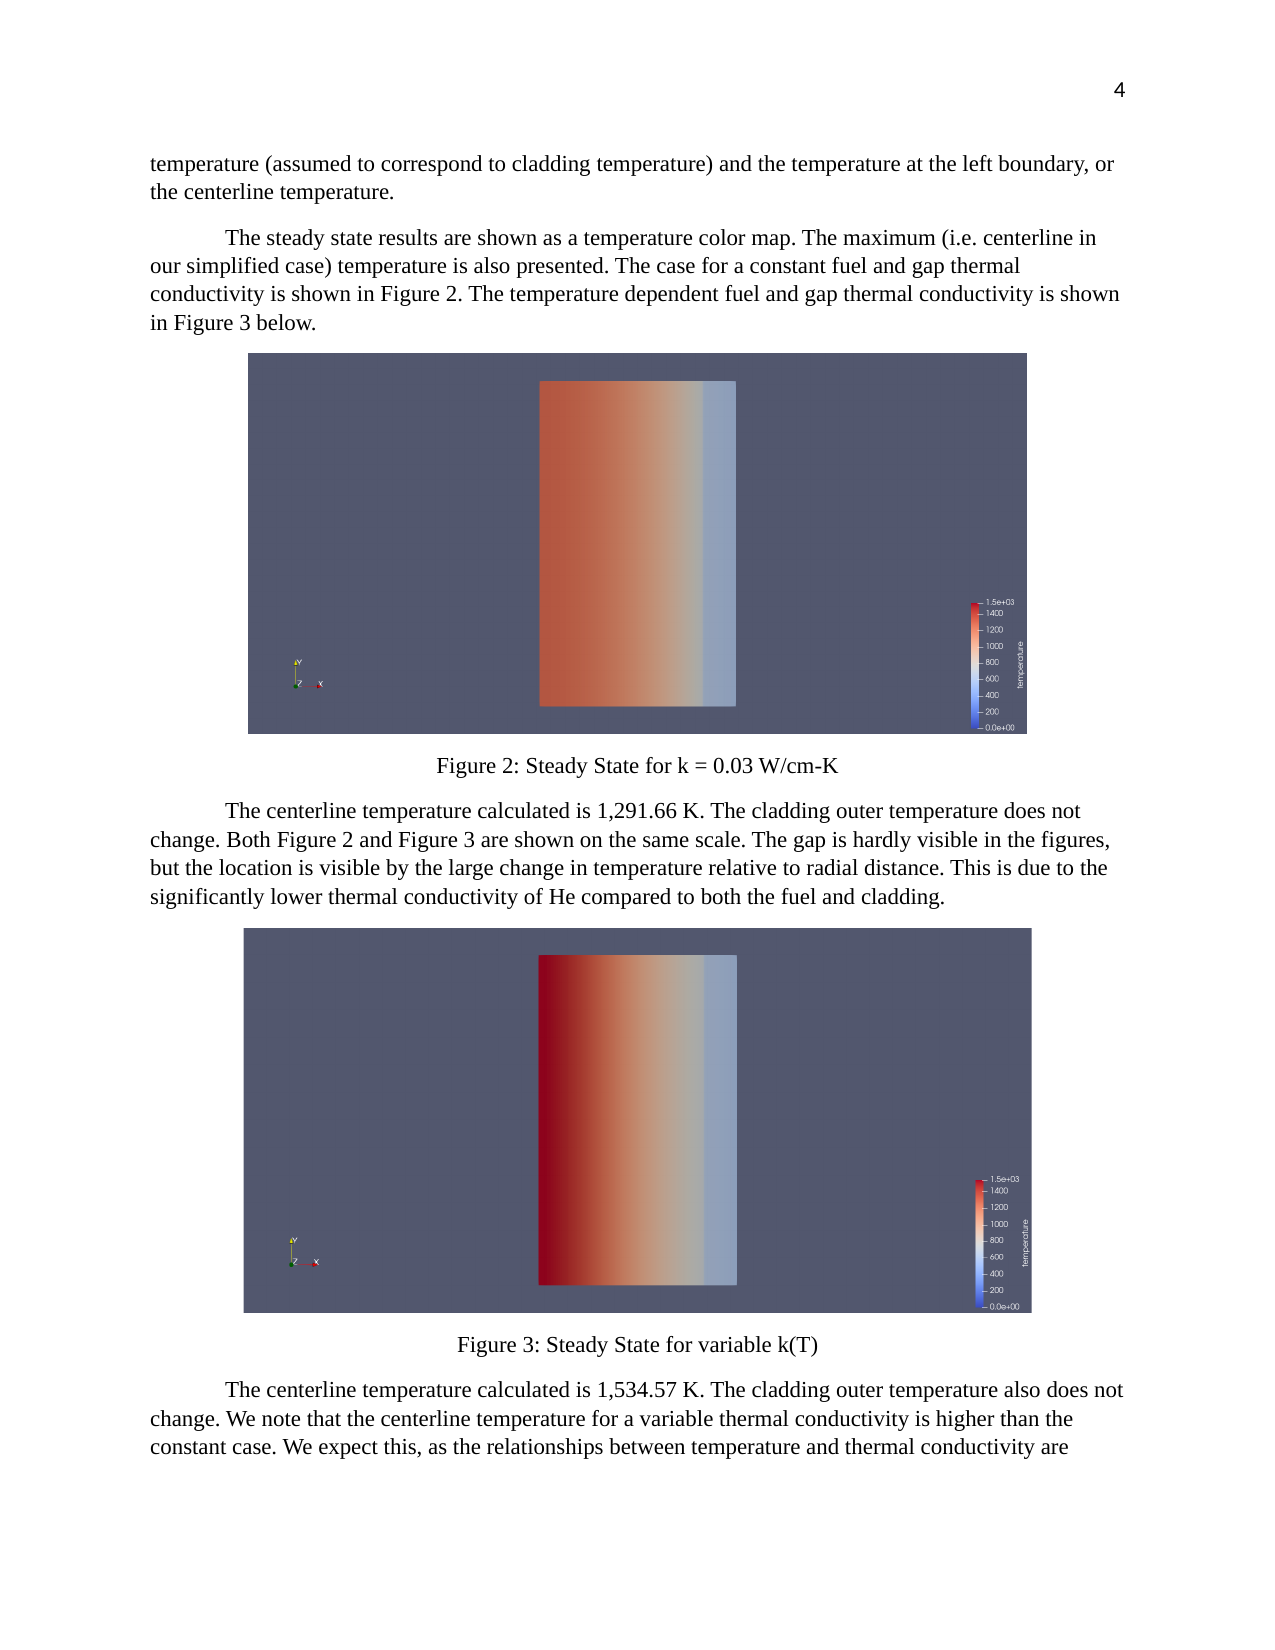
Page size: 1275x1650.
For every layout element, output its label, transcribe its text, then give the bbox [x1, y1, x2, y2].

text The centerline temperature calculated is 1,291.66 K. The cladding outer temperature does not change. Both Figure 2 and Figure 3 are shown on the same scale. The gap is hardly visible in the figures, but the location is visible by the large change in temperature relative to radial distance. This is due to the significantly lower thermal conductivity of He compared to both the fuel and cladding. [150, 798, 1125, 909]
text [150, 1376, 1125, 1459]
text The steady state results are shown as a temperature color map. The maximum (i.e. centerline in our simplified case) temperature is also presented. The case for a constant fuel and gap thermal conductivity is shown in Figure 2. The temperature dependent fuel and gap thermal conductivity is shown in Figure 3 below. [150, 223, 1125, 335]
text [150, 150, 1125, 205]
picture [248, 353, 1027, 734]
text Figure 3: Steady State for variable k(T) [150, 1331, 1125, 1358]
text Figure 2: Steady State for k = 0.03 W/cm-K [150, 752, 1125, 779]
picture [243, 928, 1032, 1313]
